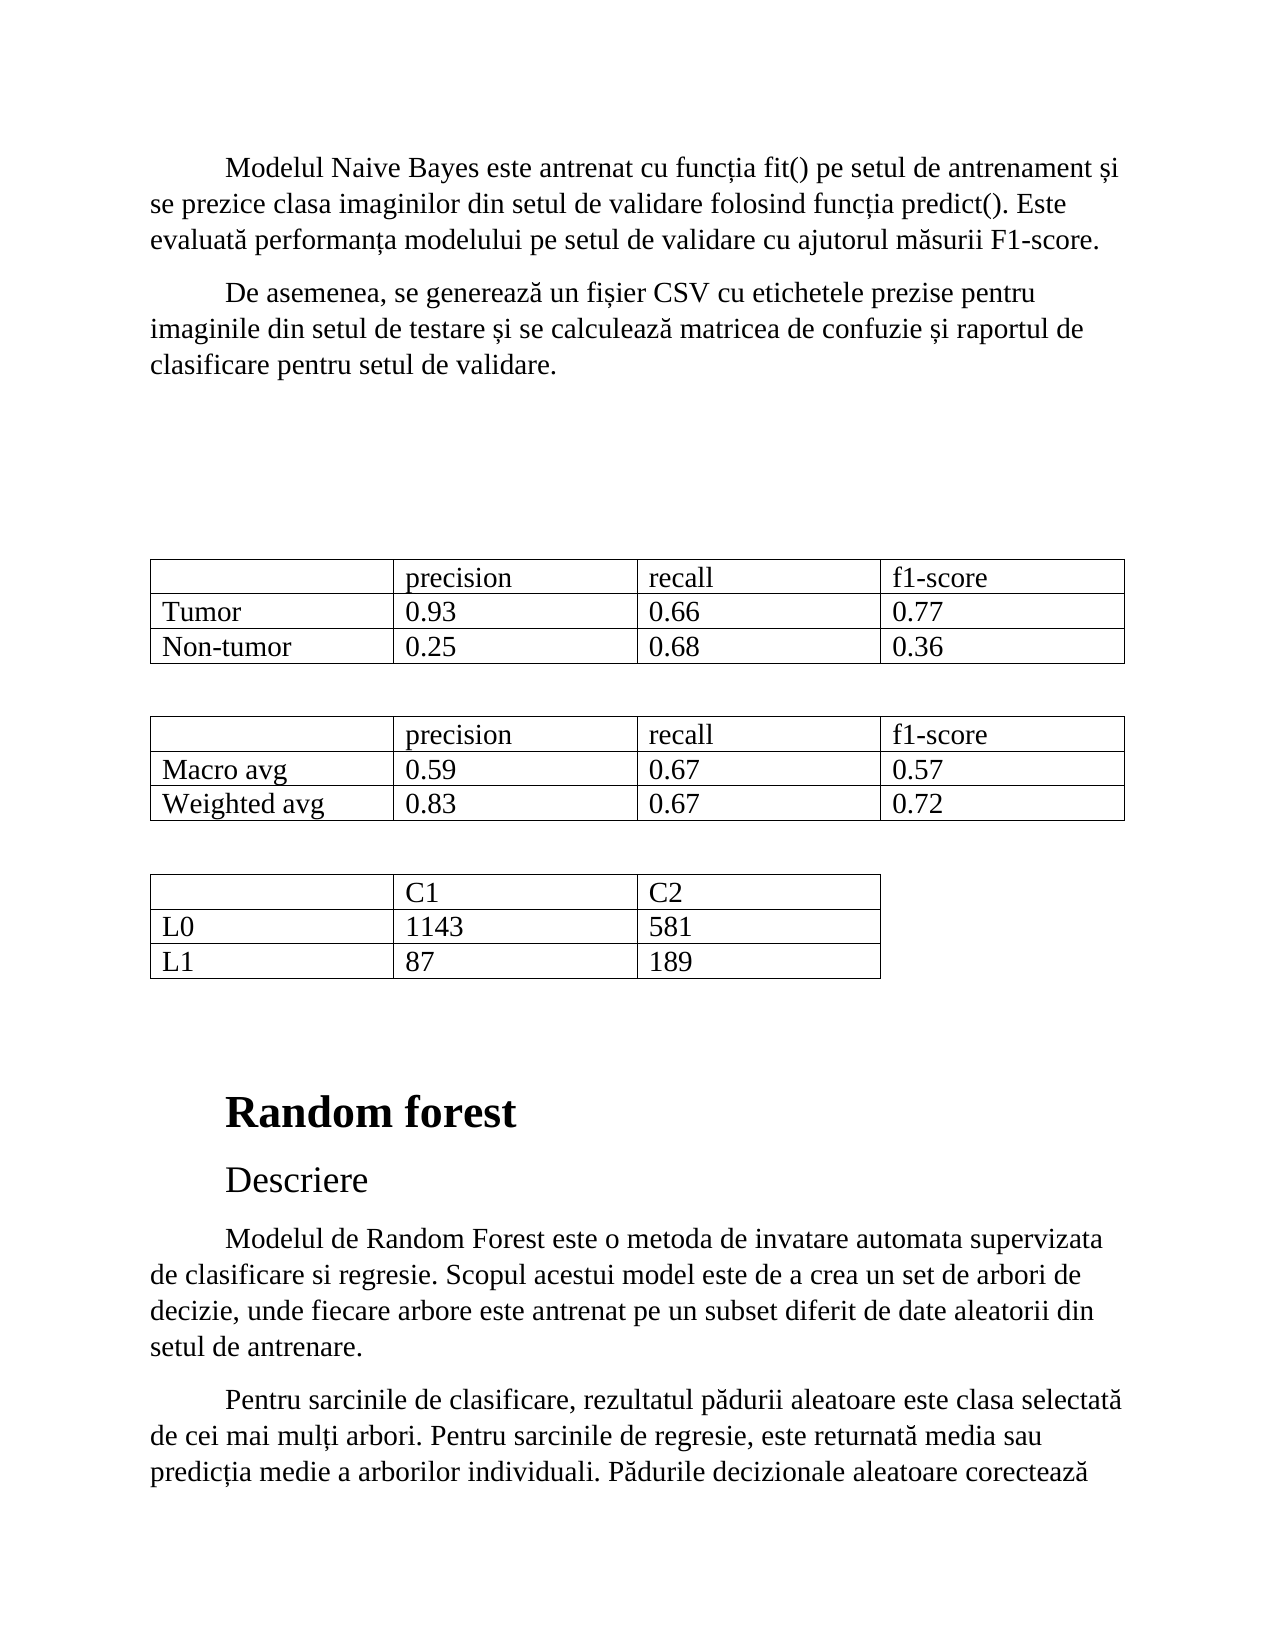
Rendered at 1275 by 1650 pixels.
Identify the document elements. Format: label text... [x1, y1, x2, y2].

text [150, 1382, 1125, 1488]
table_cell L0 [151, 910, 393, 943]
table_cell Tumor [151, 594, 393, 628]
table_header [151, 717, 393, 751]
table_cell Non-tumor [151, 629, 393, 662]
table_cell 0.93 [394, 594, 637, 628]
table_header [151, 560, 393, 593]
table_cell 1143 [394, 910, 637, 943]
table_header C2 [638, 875, 880, 908]
text Descriere [150, 1158, 1125, 1201]
table_cell 0.36 [881, 629, 1124, 662]
table_header f1-score [881, 717, 1124, 751]
table_header precision [394, 560, 637, 593]
table_cell 0.67 [638, 752, 880, 785]
table_header [151, 875, 393, 908]
table_cell 0.67 [638, 786, 880, 820]
table_cell L1 [151, 944, 393, 978]
table_cell 581 [638, 910, 880, 943]
table_cell 0.68 [638, 629, 880, 662]
table_cell 0.57 [881, 752, 1124, 785]
table_cell 0.59 [394, 752, 637, 785]
text Modelul de Random Forest este o metoda de invatare automata supervizata de clasificare si regresie. Scopul acestui model este de a crea un set de arbori de decizie, unde fiecare arbore este antrenat pe un subset diferit de date aleatorii din setul de antrenare. [150, 1221, 1125, 1363]
table_cell 0.83 [394, 786, 637, 820]
table_cell 87 [394, 944, 637, 978]
table_cell Weighted avg [151, 786, 393, 820]
table_header f1-score [881, 560, 1124, 593]
text Random forest [150, 1084, 1125, 1137]
table_cell 189 [638, 944, 880, 978]
text De asemenea, se generează un fișier CSV cu etichetele prezise pentru imaginile din setul de testare și se calculează matricea de confuzie și raportul de clasificare pentru setul de validare. [150, 275, 1125, 381]
table_header C1 [394, 875, 637, 908]
table_cell 0.72 [881, 786, 1124, 820]
table_header recall [638, 717, 880, 751]
table_cell Macro avg [151, 752, 393, 785]
table_header precision [394, 717, 637, 751]
table_header recall [638, 560, 880, 593]
text Modelul Naive Bayes este antrenat cu funcția fit() pe setul de antrenament și se prezice clasa imaginilor din setul de validare folosind funcția predict(). Este evaluată performanța modelului pe setul de validare cu ajutorul măsurii F1-score. [150, 150, 1125, 256]
table_cell 0.66 [638, 594, 880, 628]
table_cell 0.25 [394, 629, 637, 662]
table_cell 0.77 [881, 594, 1124, 628]
